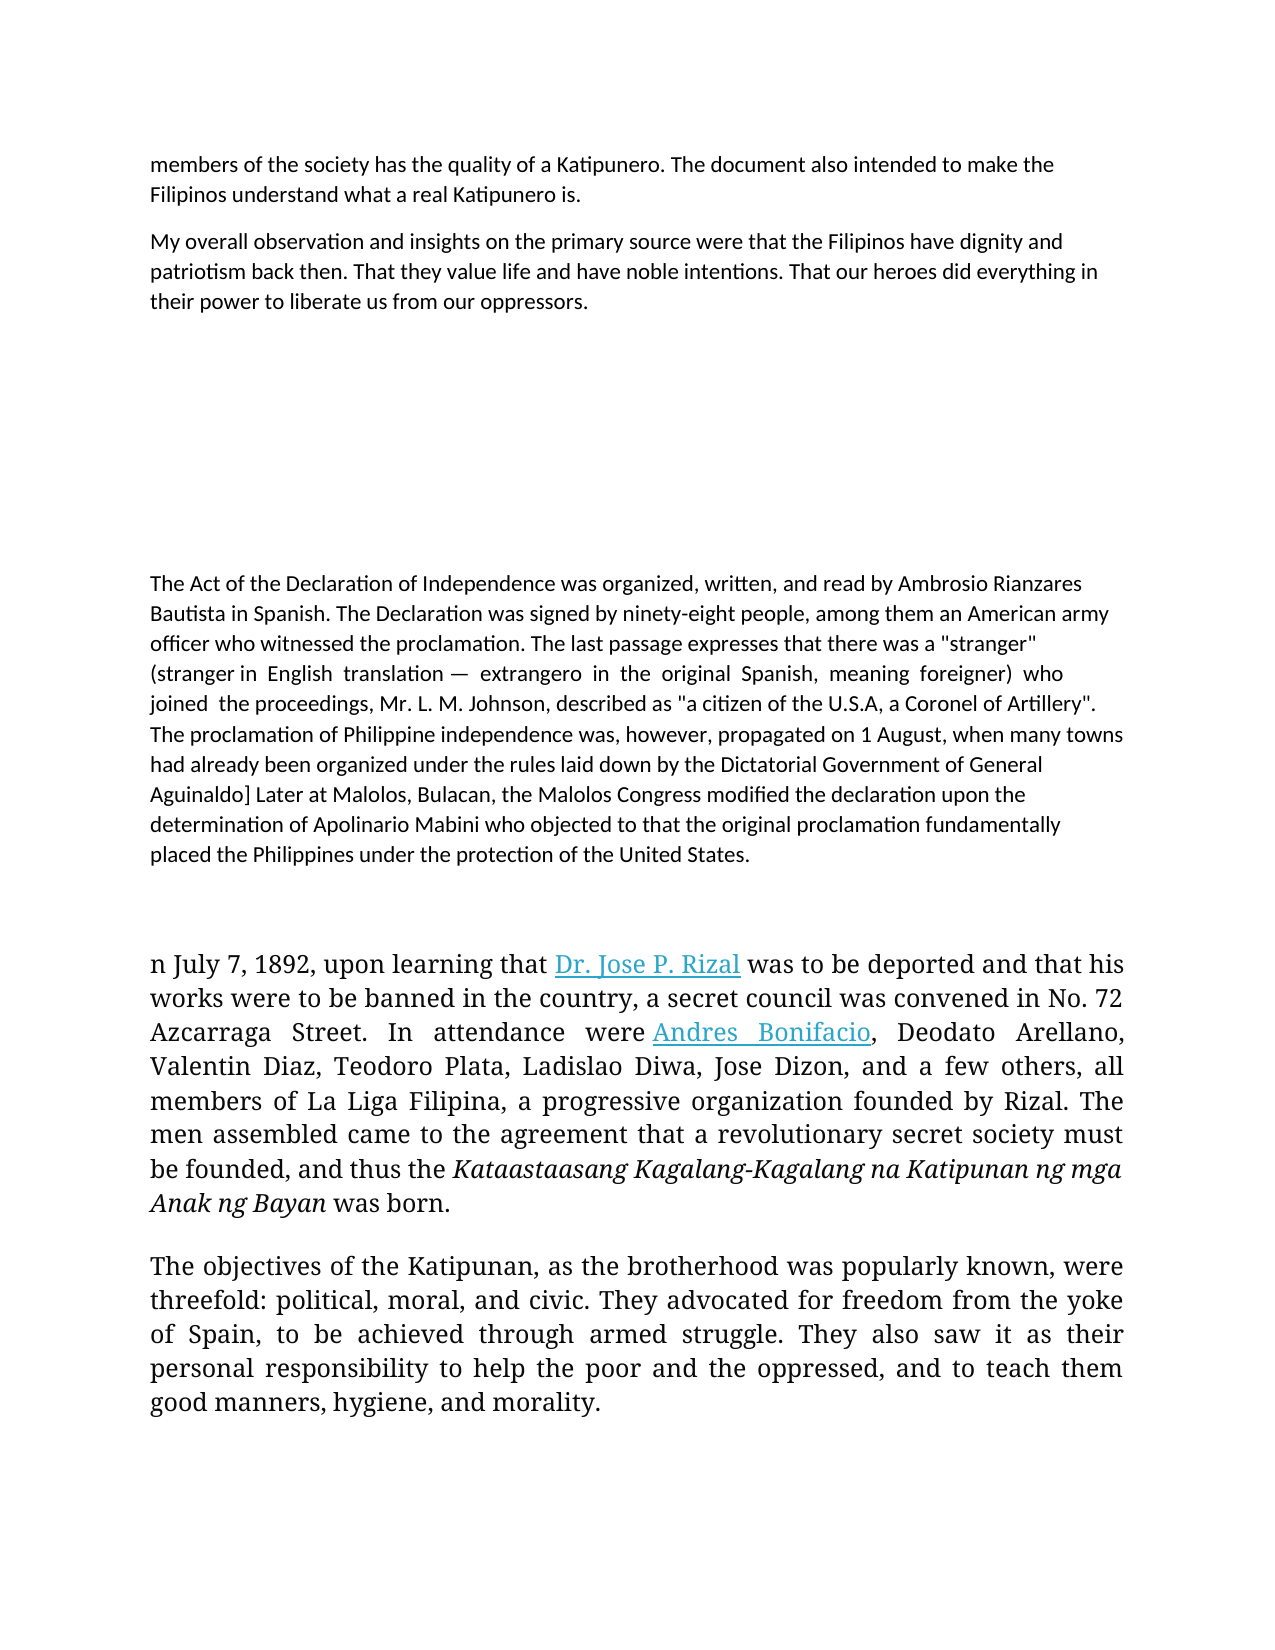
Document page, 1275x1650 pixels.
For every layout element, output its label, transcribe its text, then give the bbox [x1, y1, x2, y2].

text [150, 150, 1125, 208]
text n July 7, 1892, upon learning that Dr. Jose P. Rizal was to be deported and that his works were to be banned in the country, a secret council was convened in No. 72 Azcarraga Street. In attendance were Andres Bonifacio, Deodato Arellano, Valentin Diaz, Teodoro Plata, Ladislao Diwa, Jose Dizon, and a few others, all members of La Liga Filipina, a progressive organization founded by Rizal. The men assembled came to the agreement that a revolutionary secret society must be founded, and thus the Kataastaasang Kagalang-Kagalang na Katipunan ng mga Anak ng Bayan was born. [150, 947, 1125, 1219]
text My overall observation and insights on the primary source were that the Filipinos have dignity and patriotism back then. That they value life and have noble intentions. That our heroes did everything in their power to liberate us from our oppressors. [150, 227, 1125, 316]
text The objectives of the Katipunan, as the brotherhood was popularly known, were threefold: political, moral, and civic. They advocated for freedom from the yoke of Spain, to be achieved through armed struggle. They also saw it as their personal responsibility to help the poor and the oppressed, and to teach them good manners, hygiene, and morality. [150, 1248, 1125, 1419]
text The Act of the Declaration of Independence was organized, written, and read by Ambrosio Rianzares Bautista in Spanish. The Declaration was signed by ninety-eight people, among them an American army officer who witnessed the proclamation. The last passage expresses that there was a "stranger" (stranger in English translation — extrangero in the original Spanish, meaning foreigner) who joined the proceedings, Mr. L. M. Johnson, described as "a citizen of the U.S.A, a Coronel of Artillery". The proclamation of Philippine independence was, however, propagated on 1 August, when many towns had already been organized under the rules laid down by the Dictatorial Government of General Aguinaldo] Later at Malolos, Bulacan, the Malolos Congress modified the declaration upon the determination of Apolinario Mabini who objected to that the original proclamation fundamentally placed the Philippines under the protection of the United States. [150, 569, 1125, 869]
